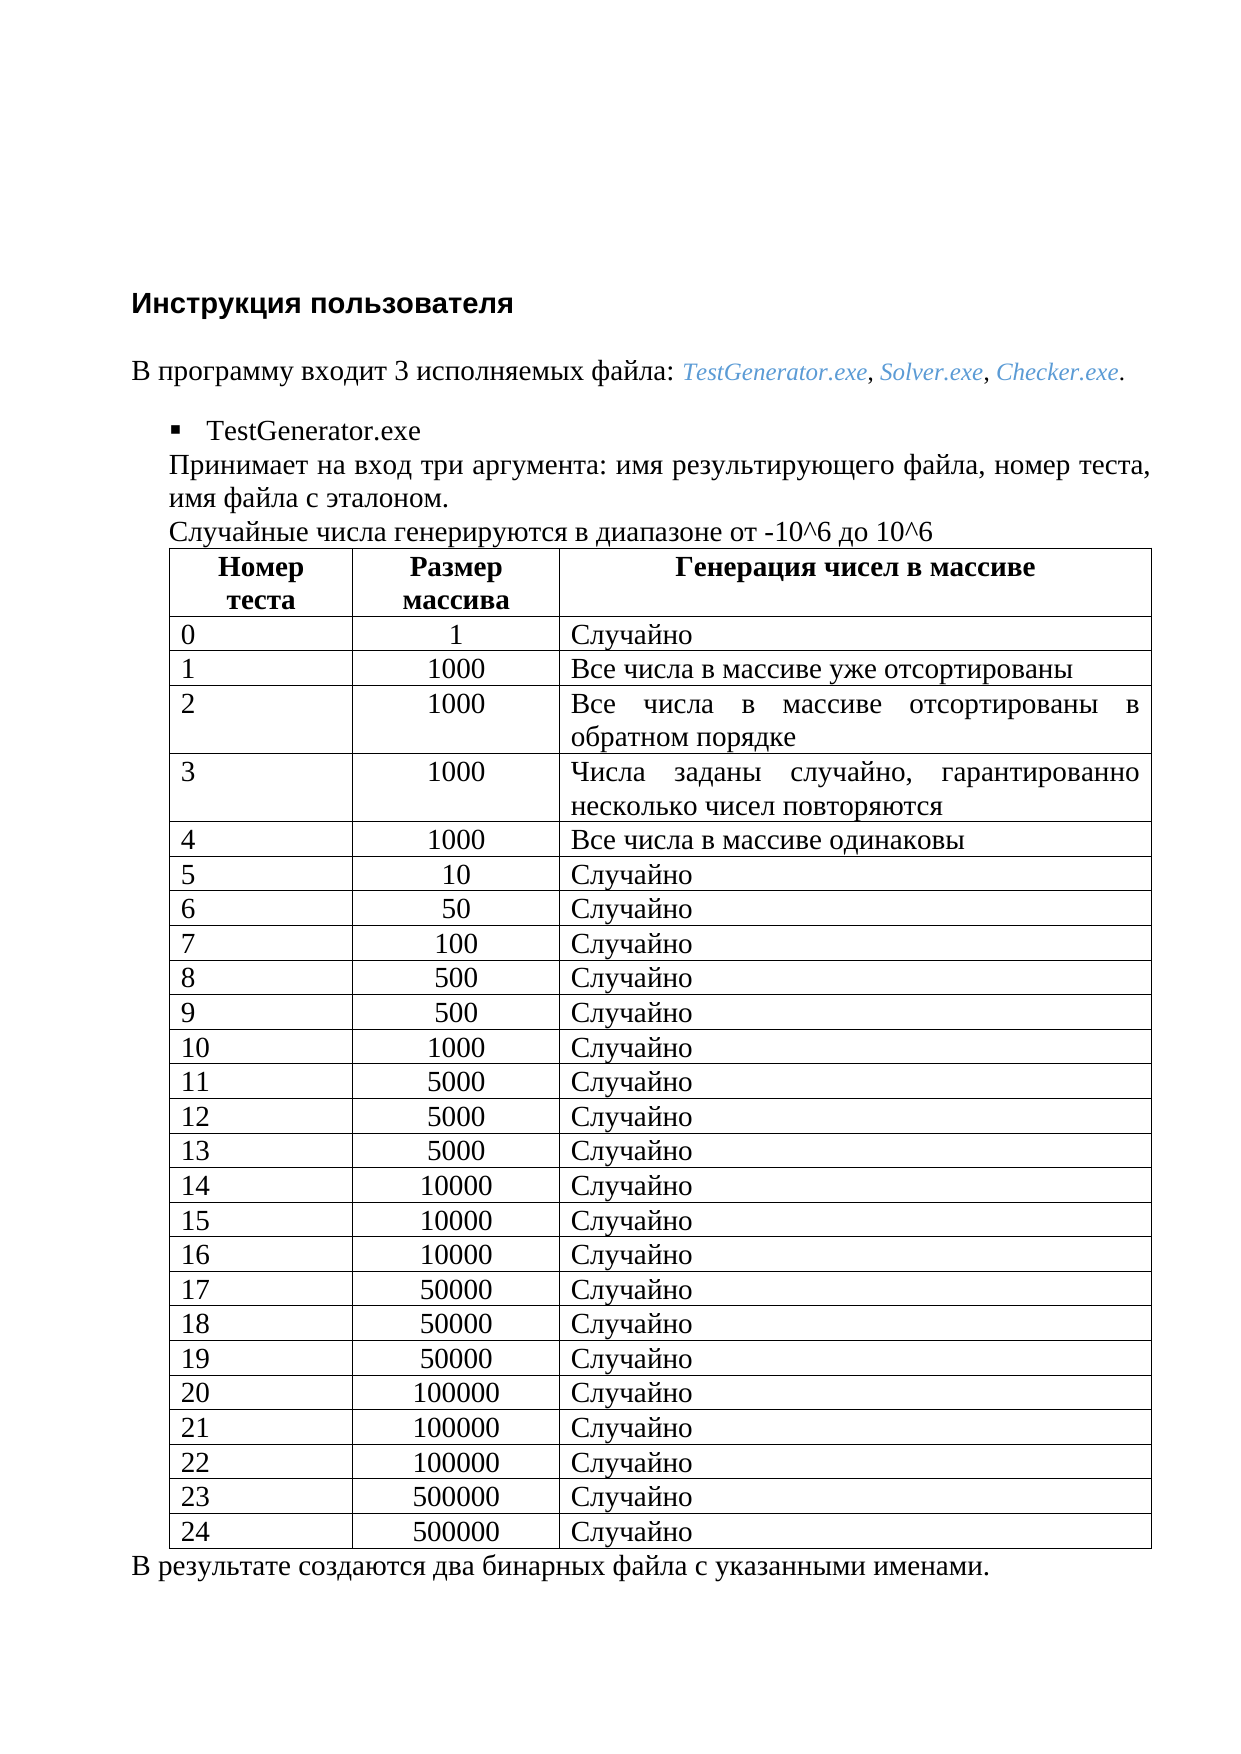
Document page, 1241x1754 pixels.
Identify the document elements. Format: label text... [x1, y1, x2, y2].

table_cell 10 [353, 857, 559, 890]
table_cell Случайно [560, 1168, 1151, 1202]
table_cell Случайно [560, 1410, 1151, 1444]
table_cell 500 [353, 995, 559, 1029]
table_cell Случайно [560, 1134, 1151, 1167]
table_cell 19 [170, 1341, 352, 1374]
table_cell 3 [170, 754, 352, 821]
table_header Номер теста [170, 549, 352, 616]
table_cell 10000 [353, 1237, 559, 1271]
table_cell 16 [170, 1237, 352, 1271]
table_cell 50000 [353, 1272, 559, 1305]
table_cell 11 [170, 1064, 352, 1098]
table_cell Случайно [560, 1445, 1151, 1478]
table_cell 9 [170, 995, 352, 1029]
table_cell 12 [170, 1099, 352, 1132]
table_cell Случайно [560, 1341, 1151, 1374]
table_cell Случайно [560, 891, 1151, 925]
table_cell 500000 [353, 1479, 559, 1513]
table_cell 1000 [353, 754, 559, 821]
table_cell Случайно [560, 1030, 1151, 1063]
table_cell 10000 [353, 1168, 559, 1202]
table_cell Случайно [560, 1514, 1151, 1547]
table_cell 5000 [353, 1064, 559, 1098]
table_cell 500 [353, 961, 559, 994]
table_cell 10 [170, 1030, 352, 1063]
table_cell 21 [170, 1410, 352, 1444]
table_cell Случайно [560, 617, 1151, 650]
list TestGenerator.exe [169, 413, 1152, 447]
table_cell 14 [170, 1168, 352, 1202]
table_cell 1000 [353, 651, 559, 685]
table_cell Случайно [560, 1099, 1151, 1132]
table_cell Случайно [560, 1237, 1151, 1271]
table_cell Все числа в массиве отсортированы в обратном порядке [560, 686, 1151, 753]
table_cell Случайно [560, 995, 1151, 1029]
table_cell 17 [170, 1272, 352, 1305]
table_header Генерация чисел в массиве [560, 549, 1151, 616]
table_cell Случайно [560, 926, 1151, 959]
table_cell 100 [353, 926, 559, 959]
table_cell 1000 [353, 686, 559, 753]
table_cell 500000 [353, 1514, 559, 1547]
table_cell 23 [170, 1479, 352, 1513]
table_cell 1000 [353, 822, 559, 856]
table_cell Случайно [560, 1272, 1151, 1305]
text Инструкция пользователя [131, 286, 1152, 319]
text В результате создаются два бинарных файла с указанными именами. [131, 1548, 1152, 1582]
table_cell Случайно [560, 857, 1151, 890]
table_cell Все числа в массиве одинаковы [560, 822, 1151, 856]
table_cell Все числа в массиве уже отсортированы [560, 651, 1151, 685]
table_cell 0 [170, 617, 352, 650]
table_cell 8 [170, 961, 352, 994]
table_cell 4 [170, 822, 352, 856]
table_cell Случайно [560, 1376, 1151, 1409]
table_cell Случайно [560, 1479, 1151, 1513]
table_cell 50000 [353, 1341, 559, 1374]
table_cell 15 [170, 1203, 352, 1236]
text Случайные числа генерируются в диапазоне от -10^6 до 10^6 [169, 514, 1152, 548]
table_cell 1 [353, 617, 559, 650]
table_cell 7 [170, 926, 352, 959]
table_cell 100000 [353, 1410, 559, 1444]
table_cell 100000 [353, 1376, 559, 1409]
table_cell 5000 [353, 1134, 559, 1167]
table_cell 50000 [353, 1306, 559, 1340]
table_cell 18 [170, 1306, 352, 1340]
text В программу входит 3 исполняемых файла: TestGenerator.exe, Solver.exe, Checker.exe. [131, 353, 1152, 386]
text Принимает на вход три аргумента: имя результирующего файла, номер теста, имя файла с эталоном. [169, 447, 1152, 514]
table_cell 1000 [353, 1030, 559, 1063]
table_cell 22 [170, 1445, 352, 1478]
table_cell 100000 [353, 1445, 559, 1478]
table_cell 1 [170, 651, 352, 685]
table_cell 24 [170, 1514, 352, 1547]
table_cell 5000 [353, 1099, 559, 1132]
table_cell Случайно [560, 1064, 1151, 1098]
table_cell 5 [170, 857, 352, 890]
table_cell Случайно [560, 1306, 1151, 1340]
table_cell Случайно [560, 1203, 1151, 1236]
table_cell Случайно [560, 961, 1151, 994]
table_cell 50 [353, 891, 559, 925]
table_cell 20 [170, 1376, 352, 1409]
table_cell 10000 [353, 1203, 559, 1236]
table_cell 2 [170, 686, 352, 753]
table_cell Числа заданы случайно, гарантированно несколько чисел повторяются [560, 754, 1151, 821]
table_cell 6 [170, 891, 352, 925]
table_cell 13 [170, 1134, 352, 1167]
table_header Размер массива [353, 549, 559, 616]
